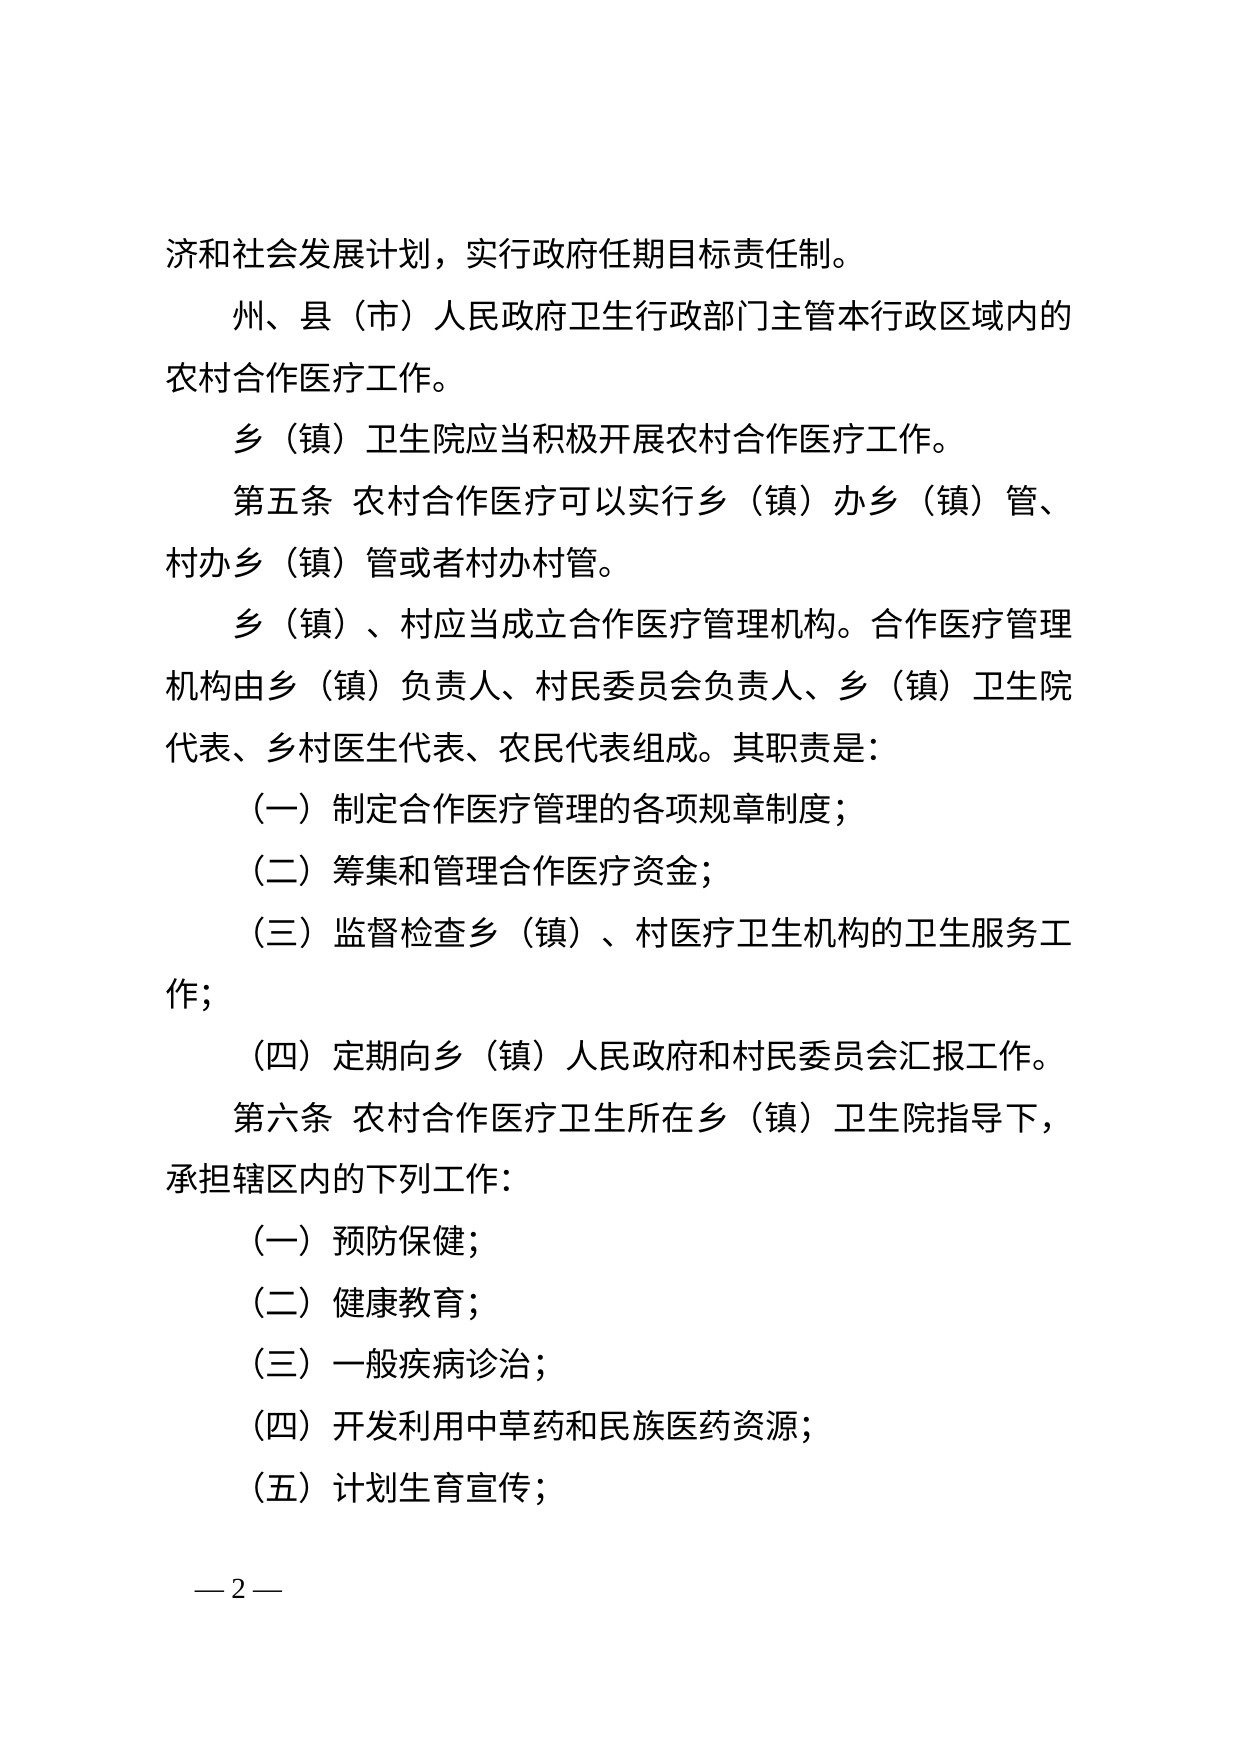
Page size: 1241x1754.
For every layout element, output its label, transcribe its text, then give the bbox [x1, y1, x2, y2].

text （四）定期向乡（镇）人民政府和村民委员会汇报工作。 [165, 1019, 1075, 1081]
text （五）计划生育宣传； [165, 1451, 1075, 1512]
text （三）一般疾病诊治； [165, 1327, 1075, 1389]
text （二）健康教育； [165, 1266, 1075, 1327]
text （四）开发利用中草药和民族医药资源； [165, 1389, 1075, 1451]
text （一）制定合作医疗管理的各项规章制度； [165, 772, 1075, 834]
text 乡（镇）、村应当成立合作医疗管理机构。合作医疗管理机构由乡（镇）负责人、村民委员会负责人、乡（镇）卫生院代表、乡村医生代表、农民代表组成。其职责是： [165, 587, 1075, 772]
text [165, 217, 1075, 279]
text 州、县（市）人民政府卫生行政部门主管本行政区域内的农村合作医疗工作。 [165, 279, 1075, 402]
text 乡（镇）卫生院应当积极开展农村合作医疗工作。 [165, 402, 1075, 464]
text 第五条 农村合作医疗可以实行乡（镇）办乡（镇）管、村办乡（镇）管或者村办村管。 [165, 464, 1075, 587]
text （二）筹集和管理合作医疗资金； [165, 834, 1075, 896]
text （三）监督检查乡（镇）、村医疗卫生机构的卫生服务工作； [165, 896, 1075, 1019]
text 第六条 农村合作医疗卫生所在乡（镇）卫生院指导下，承担辖区内的下列工作： [165, 1081, 1075, 1204]
text （一）预防保健； [165, 1204, 1075, 1266]
